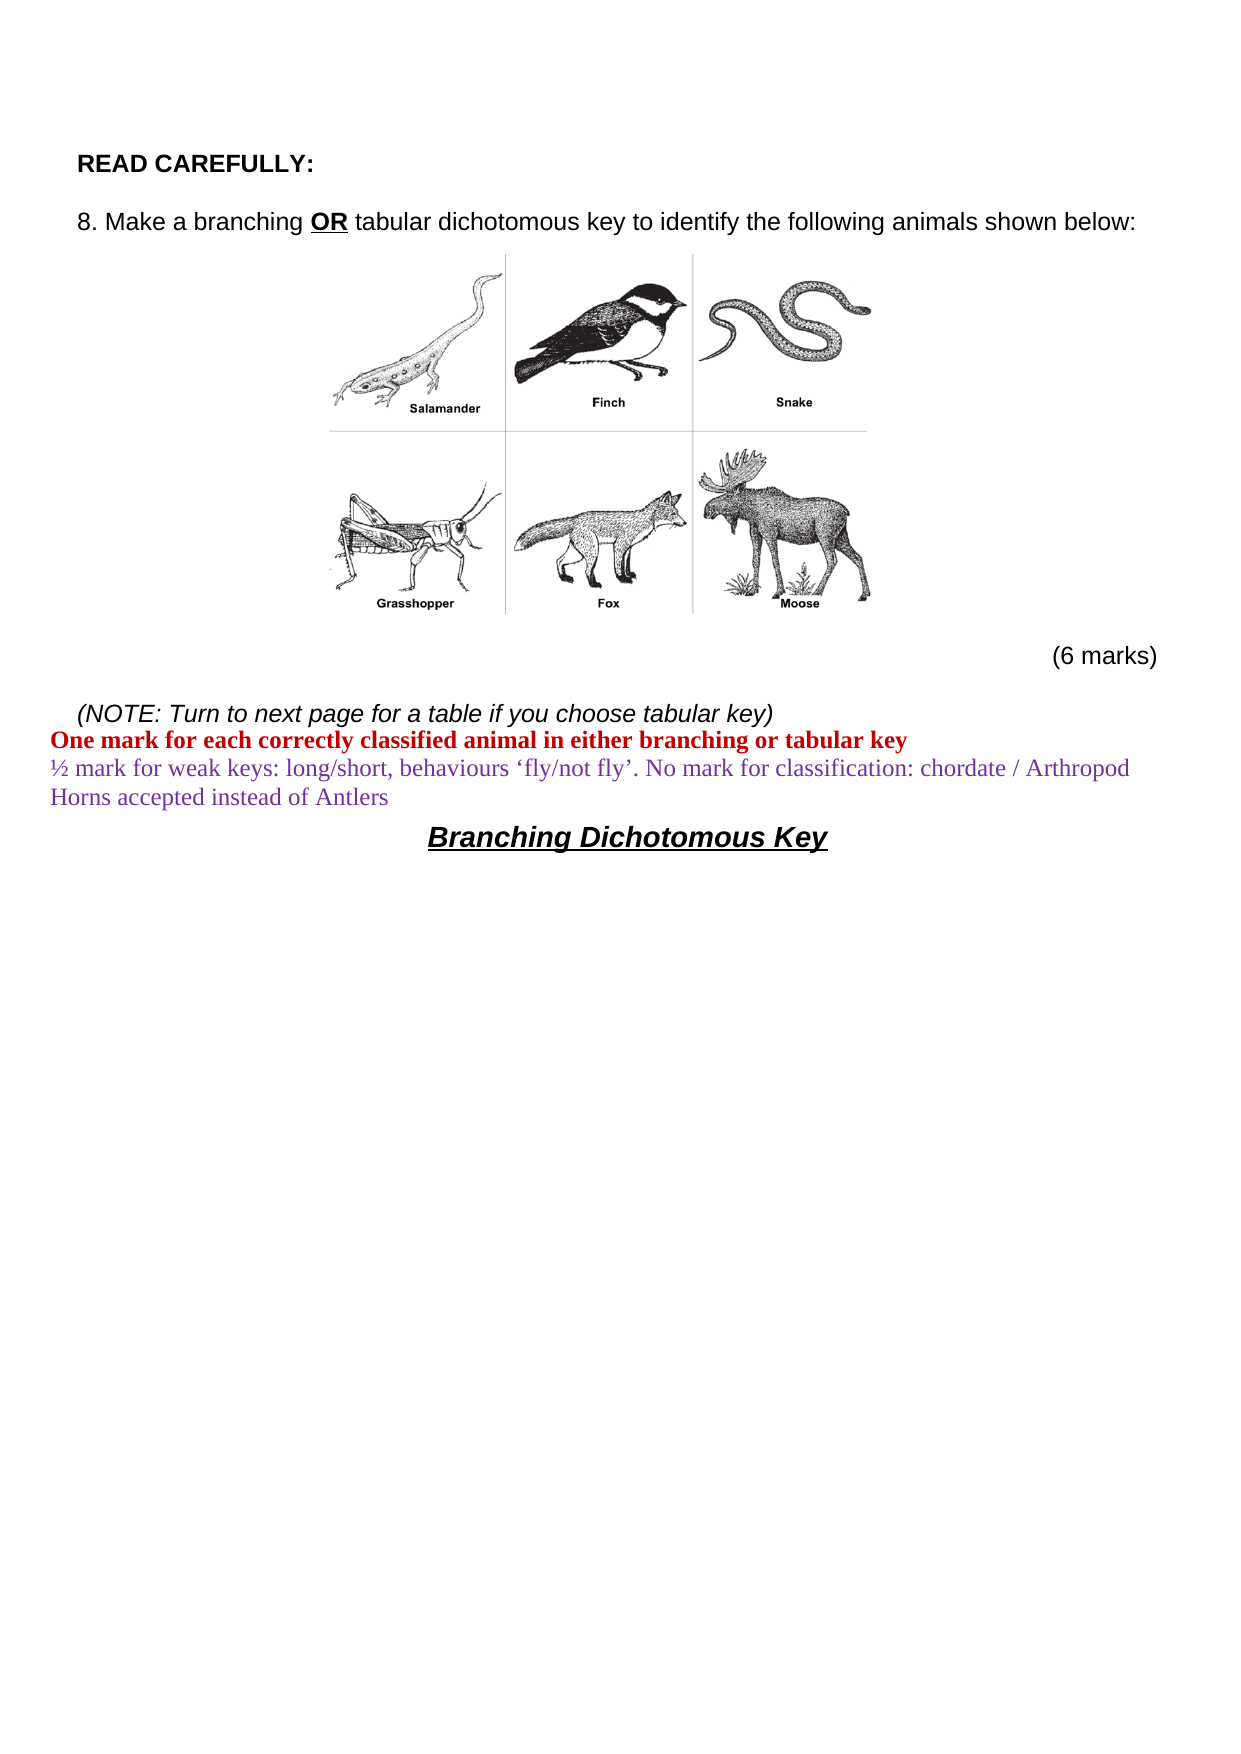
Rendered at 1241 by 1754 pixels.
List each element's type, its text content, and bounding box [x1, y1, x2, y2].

text 8. Make a branching OR tabular dichotomous key to identify the following animals shown below: [77, 207, 1181, 236]
text (NOTE: Turn to next page for a table if you choose tabular key) [77, 699, 1181, 728]
text (6 marks) [77, 612, 1181, 670]
picture [296, 254, 907, 613]
text READ CAREFULLY: [77, 149, 1181, 178]
text Branching Dichotomous Key [77, 820, 1181, 854]
